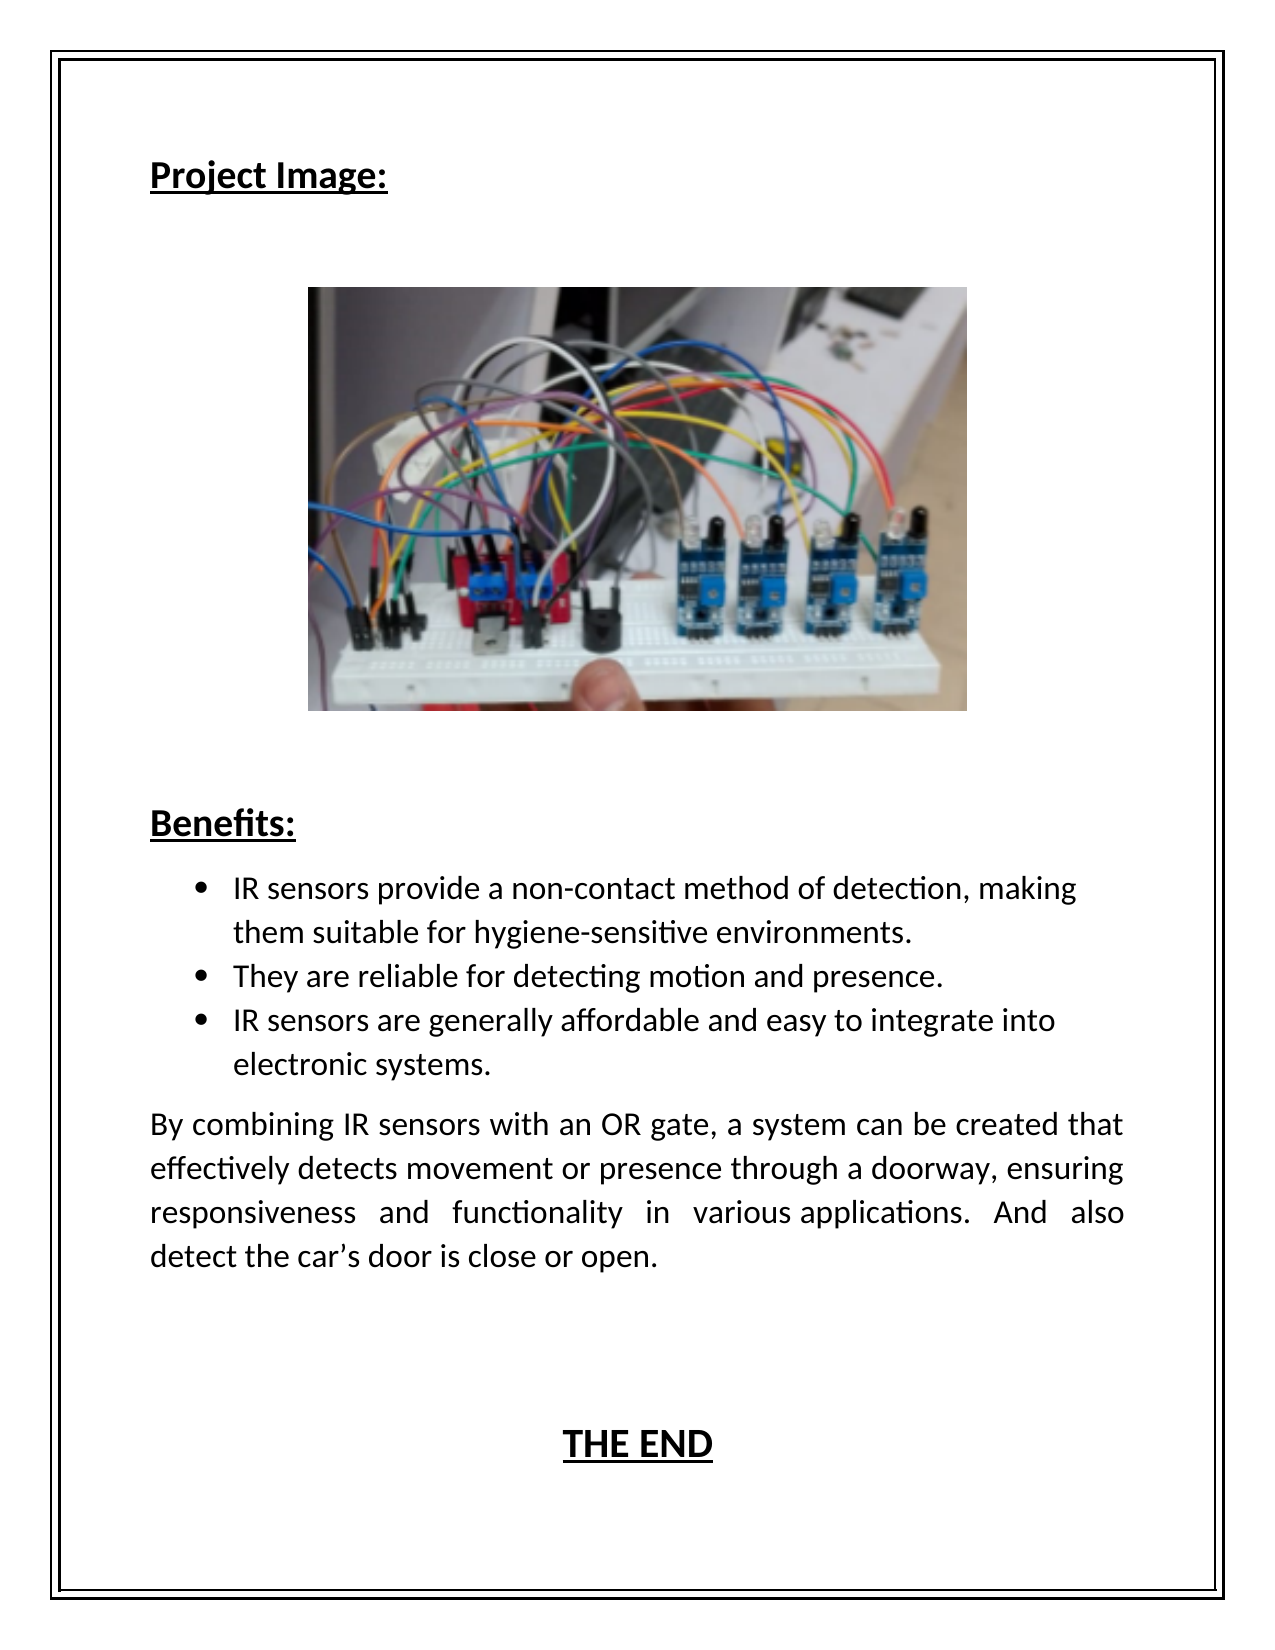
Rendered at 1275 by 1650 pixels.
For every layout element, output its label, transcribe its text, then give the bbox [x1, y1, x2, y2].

text By combining IR sensors with an OR gate, a system can be created that effectively detects movement or presence through a doorway, ensuring responsiveness and functionality in various applications. And also detect the car’s door is close or open. [150, 1103, 1125, 1276]
picture [308, 287, 967, 711]
text Project Image: [150, 150, 1125, 198]
text THE END [150, 1417, 1125, 1468]
list IR sensors provide a non-contact method of detection, making them suitable for hygiene-sensitive environments. [195, 867, 1125, 951]
text Benefits: [150, 798, 1125, 846]
list IR sensors are generally affordable and easy to integrate into electronic systems. [195, 999, 1125, 1083]
list They are reliable for detecting motion and presence. [195, 955, 1125, 995]
